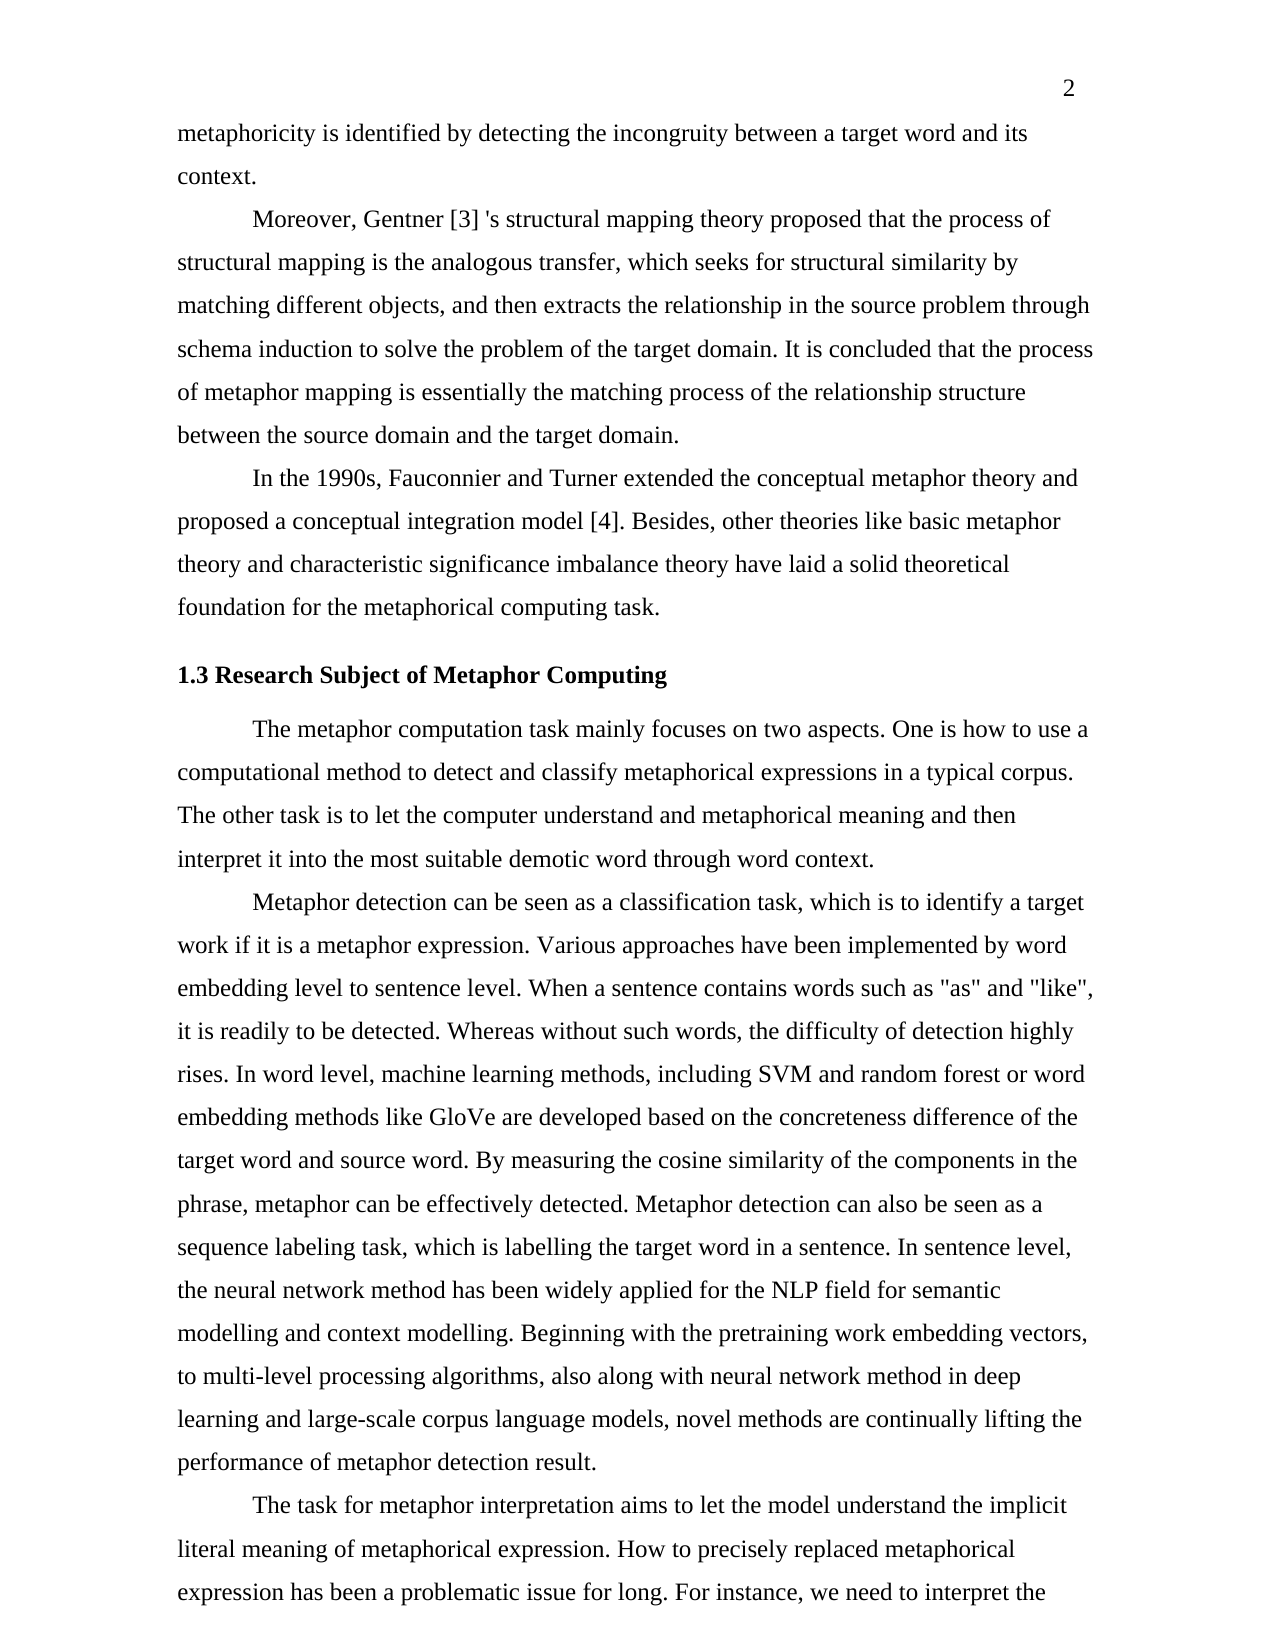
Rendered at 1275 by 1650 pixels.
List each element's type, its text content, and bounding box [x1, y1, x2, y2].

text Moreover, Gentner [3] 's structural mapping theory proposed that the process of structural mapping is the analogous transfer, which seeks for structural similarity by matching different objects, and then extracts the relationship in the source problem through schema induction to solve the problem of the target domain. It is concluded that the process of metaphor mapping is essentially the matching process of the relationship structure between the source domain and the target domain. [177, 204, 1100, 449]
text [177, 118, 1100, 190]
text In the 1990s, Fauconnier and Turner extended the conceptual metaphor theory and proposed a conceptual integration model [4]. Besides, other theories like basic metaphor theory and characteristic significance imbalance theory have laid a solid theoretical foundation for the metaphorical computing task. [177, 463, 1100, 621]
text The metaphor computation task mainly focuses on two aspects. One is how to use a computational method to detect and classify metaphorical expressions in a typical corpus. The other task is to let the computer understand and metaphorical meaning and then interpret it into the most suitable demotic word through word context. [177, 714, 1100, 872]
text Metaphor detection can be seen as a classification task, which is to identify a target work if it is a metaphor expression. Various approaches have been implemented by word embedding level to sentence level. When a sentence contains words such as "as" and "like", it is readily to be detected. Whereas without such words, the difficulty of detection highly rises. In word level, machine learning methods, including SVM and random forest or word embedding methods like GloVe are developed based on the concreteness difference of the target word and source word. By measuring the cosine similarity of the components in the phrase, metaphor can be effectively detected. Metaphor detection can also be seen as a sequence labeling task, which is labelling the target word in a sentence. In sentence level, the neural network method has been widely applied for the NLP field for semantic modelling and context modelling. Beginning with the pretraining work embedding vectors, to multi-level processing algorithms, also along with neural network method in deep learning and large-scale corpus language models, novel methods are continually lifting the performance of metaphor detection result. [177, 887, 1100, 1476]
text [177, 1491, 1100, 1606]
text 1.3 Research Subject of Metaphor Computing [177, 661, 1100, 689]
